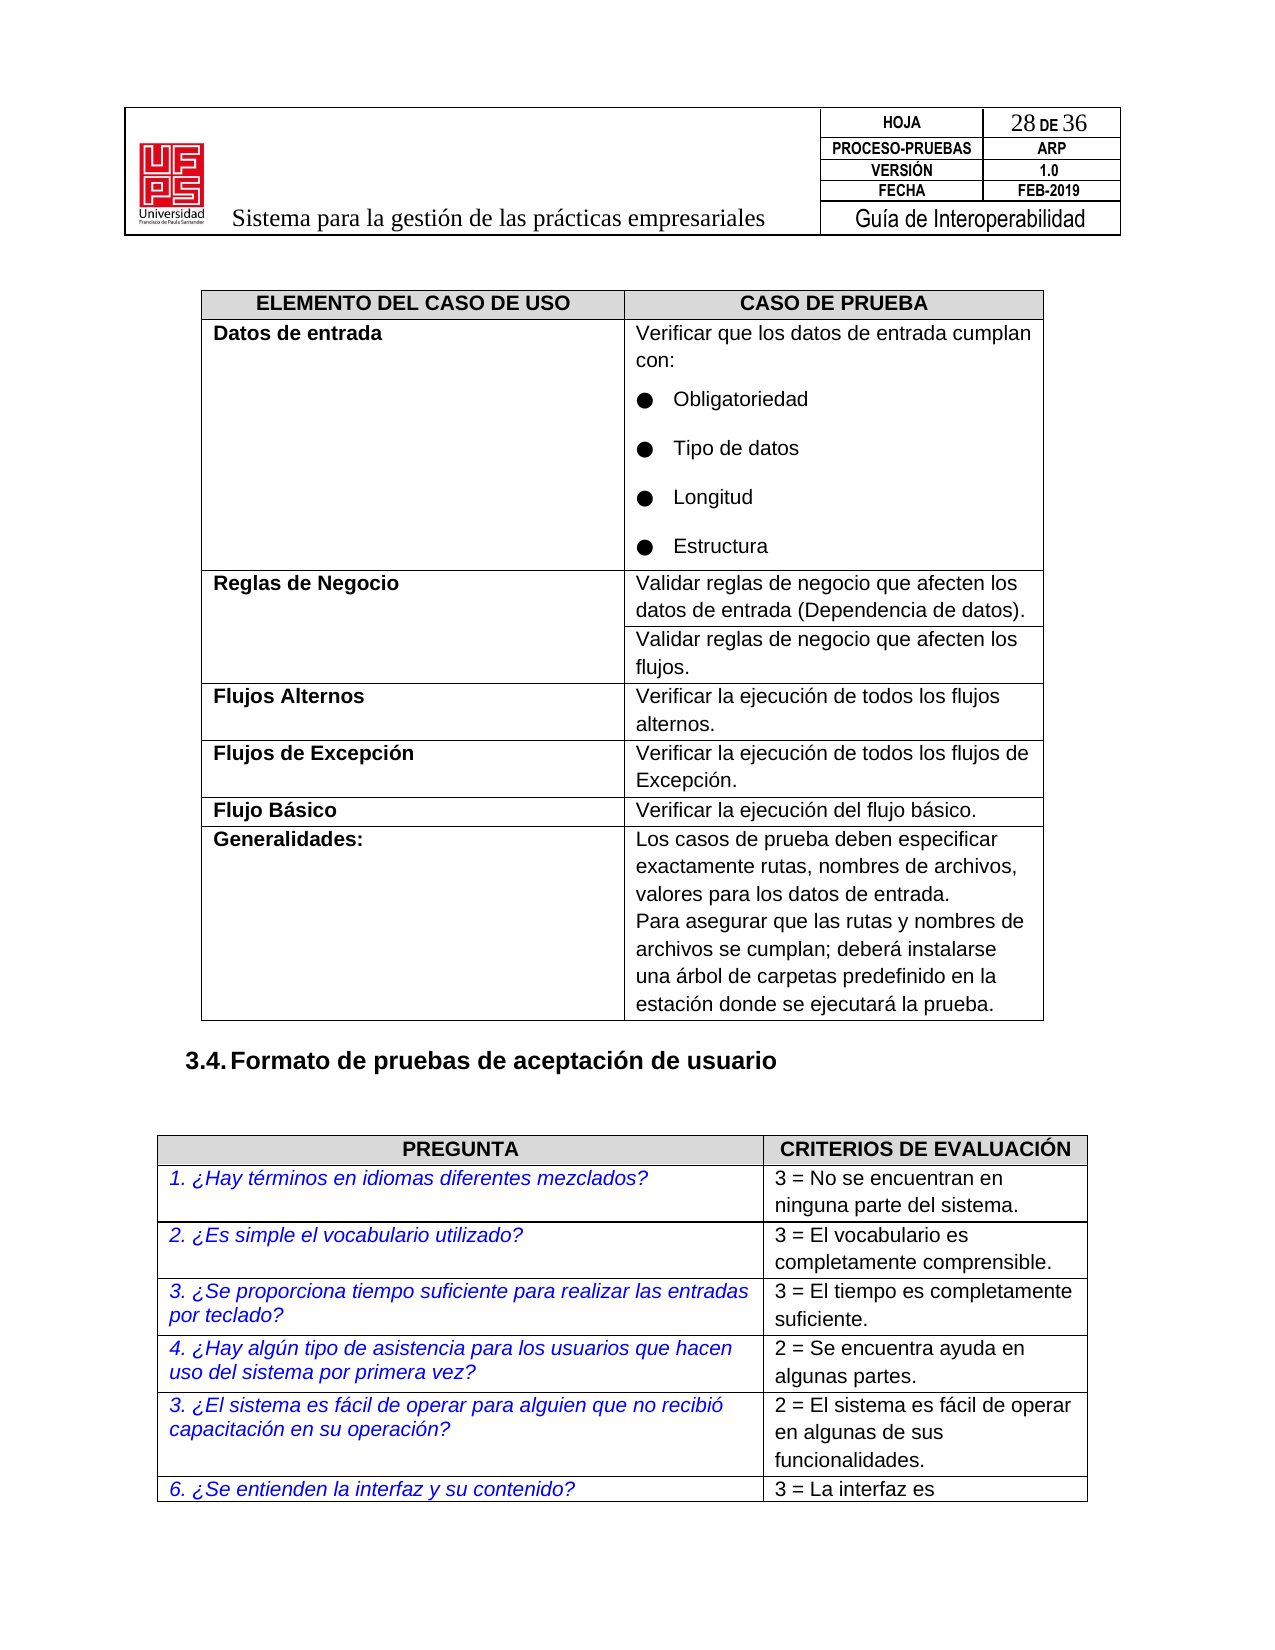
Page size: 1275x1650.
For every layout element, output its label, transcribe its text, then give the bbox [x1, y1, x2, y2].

table_cell Reglas de Negocio [202, 571, 624, 683]
table_header PREGUNTA [158, 1136, 763, 1164]
table_cell 3 = La interfaz es completamente entendible. [764, 1477, 1087, 1501]
table_cell Verificar la ejecución de todos los flujos de Excepción. [625, 741, 1043, 797]
table_cell Verificar la ejecución de todos los flujos alternos. [625, 684, 1043, 740]
table_header ELEMENTO DEL CASO DE USO [202, 291, 624, 319]
table_cell Validar reglas de negocio que afecten los datos de entrada (Dependencia de datos). [625, 571, 1043, 626]
table_cell Verificar la ejecución del flujo básico. [625, 798, 1043, 826]
table_cell Datos de entrada [202, 320, 624, 569]
table_header CASO DE PRUEBA [625, 291, 1043, 319]
table_cell 3 = No se encuentran en ninguna parte del sistema. [764, 1166, 1087, 1221]
table_cell 4. ¿Hay algún tipo de asistencia para los usuarios que hacen uso del sistema por primera vez? [158, 1336, 763, 1392]
picture [136, 139, 207, 227]
table_cell Verificar que los datos de entrada cumplan con: Obligatoriedad Tipo de datos Longitud Estructura [625, 320, 1043, 569]
table_cell Validar reglas de negocio que afecten los flujos. [625, 627, 1043, 683]
table_cell 2 = Se encuentra ayuda en algunas partes. [764, 1336, 1087, 1392]
table_cell 2. ¿Es simple el vocabulario utilizado? [158, 1223, 763, 1278]
table_cell Generalidades: [202, 827, 624, 1020]
subtitle Formato de pruebas de aceptación de usuario [185, 1046, 1098, 1075]
table_header CRITERIOS DE EVALUACIÓN [764, 1136, 1087, 1164]
table_cell 3. ¿Se proporciona tiempo suficiente para realizar las entradas por teclado? [158, 1279, 763, 1335]
table_cell Flujos de Excepción [202, 741, 624, 797]
table_cell 1. ¿Hay términos en idiomas diferentes mezclados? [158, 1166, 763, 1221]
table_cell Flujo Básico [202, 798, 624, 826]
table_cell Los casos de prueba deben especificar exactamente rutas, nombres de archivos, valores para los datos de entrada. Para asegurar que las rutas y nombres de archivos se cumplan; deberá instalarse una árbol de carpetas predefinido en la estación donde se ejecutará la prueba. [625, 827, 1043, 1020]
table_cell 2 = El sistema es fácil de operar en algunas de sus funcionalidades. [764, 1393, 1087, 1476]
table_cell 3. ¿El sistema es fácil de operar para alguien que no recibió capacitación en su operación? [158, 1393, 763, 1476]
table_cell 3 = El tiempo es completamente suficiente. [764, 1279, 1087, 1335]
table_cell 6. ¿Se entienden la interfaz y su contenido? [158, 1477, 763, 1501]
table_cell Flujos Alternos [202, 684, 624, 740]
table_cell 3 = El vocabulario es completamente comprensible. [764, 1223, 1087, 1278]
